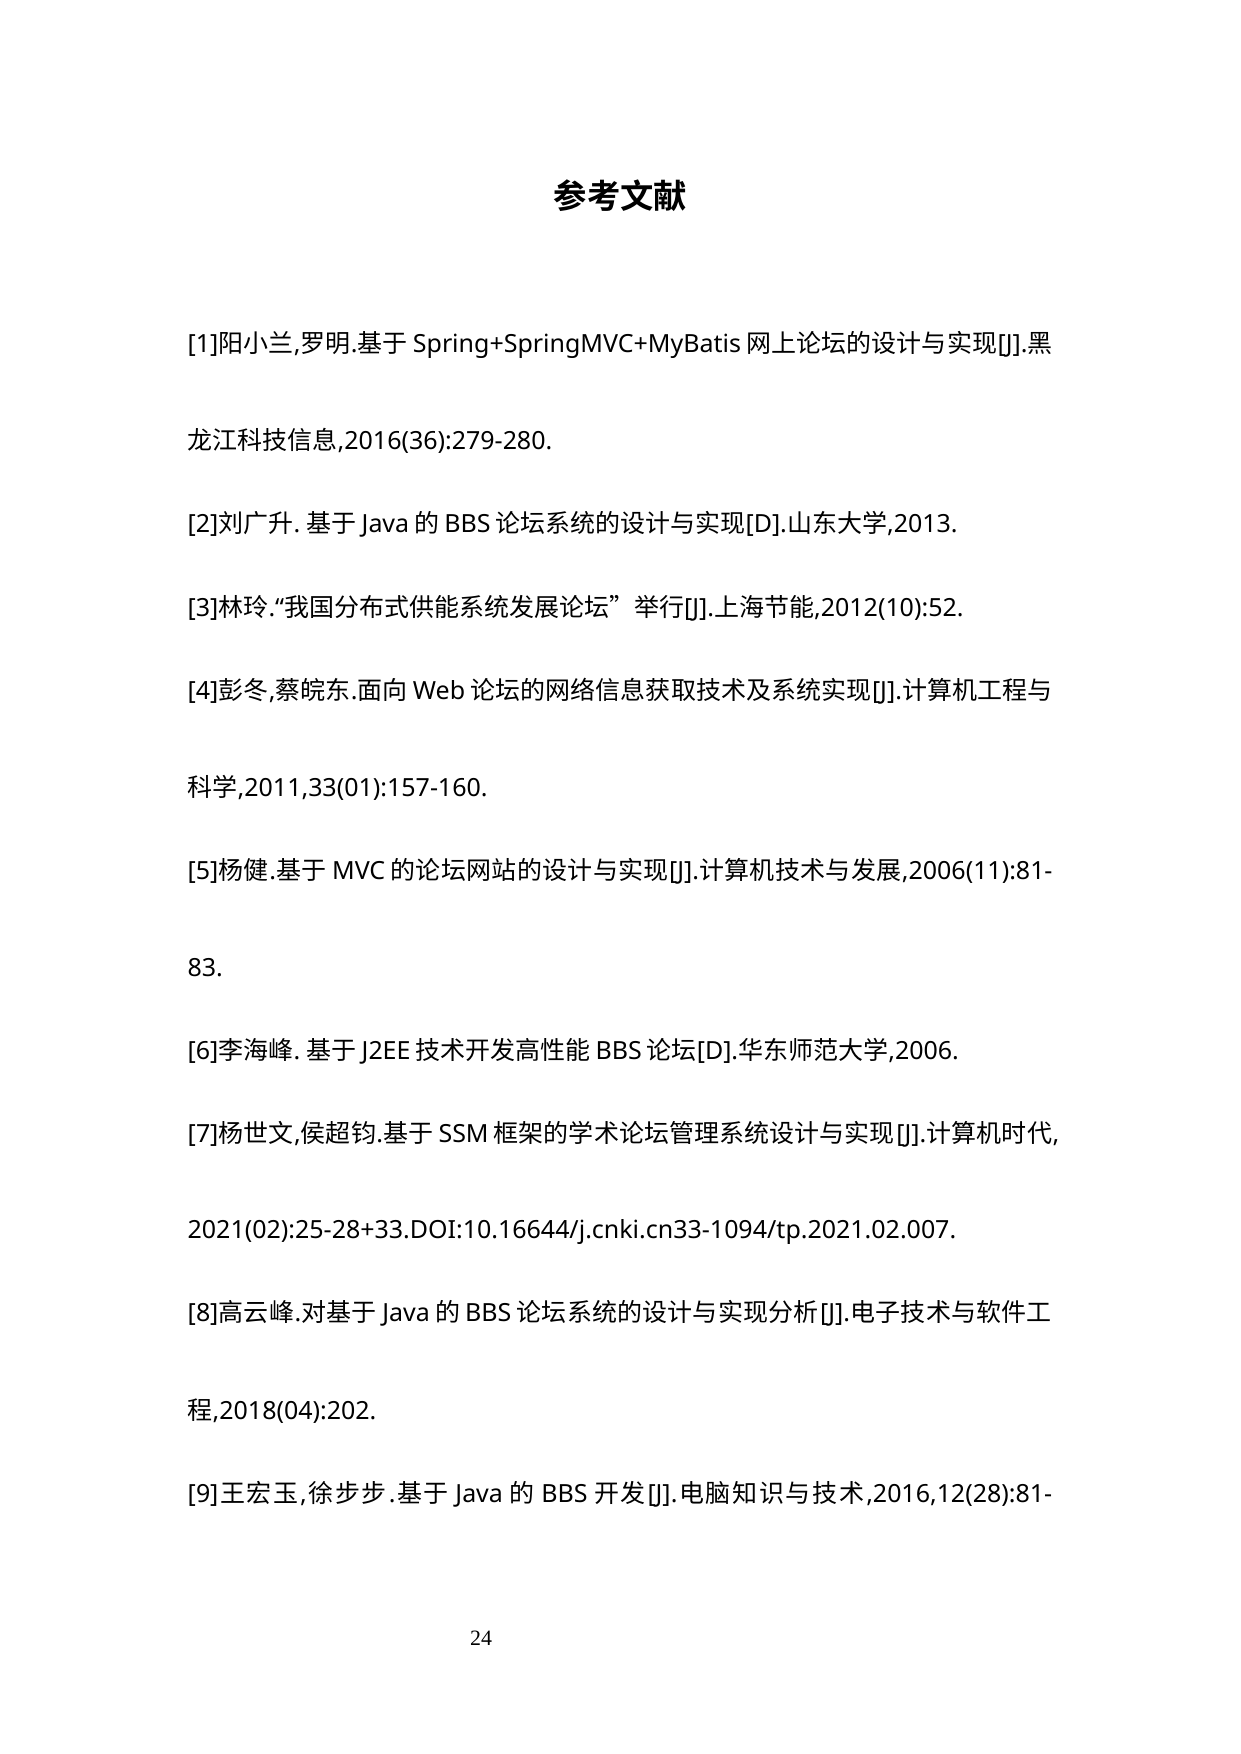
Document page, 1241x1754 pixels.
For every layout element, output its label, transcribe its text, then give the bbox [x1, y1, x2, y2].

list [7]杨世文,侯超钧.基于SSM框架的学术论坛管理系统设计与实现[J].计算机时代,2021(02):25-28+33.DOI:10.16644/j.cnki.cn33-1094/tp.2021.02.007. [187, 1099, 1053, 1262]
list [6]李海峰. 基于J2EE技术开发高性能BBS论坛[D].华东师范大学,2006. [187, 1016, 1053, 1081]
list [3]林玲.“我国分布式供能系统发展论坛”举行[J].上海节能,2012(10):52. [187, 573, 1053, 638]
list [8]高云峰.对基于Java的BBS论坛系统的设计与实现分析[J].电子技术与软件工程,2018(04):202. [187, 1278, 1053, 1441]
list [187, 1459, 1053, 1524]
list [5]杨健.基于MVC的论坛网站的设计与实现[J].计算机技术与发展,2006(11):81-83. [187, 836, 1053, 999]
text 参考文献 [187, 162, 1053, 227]
list [2]刘广升. 基于Java的BBS论坛系统的设计与实现[D].山东大学,2013. [187, 489, 1053, 554]
list [1]阳小兰,罗明.基于Spring+SpringMVC+MyBatis网上论坛的设计与实现[J].黑龙江科技信息,2016(36):279-280. [187, 309, 1053, 471]
list [4]彭冬,蔡皖东.面向Web论坛的网络信息获取技术及系统实现[J].计算机工程与科学,2011,33(01):157-160. [187, 656, 1053, 818]
